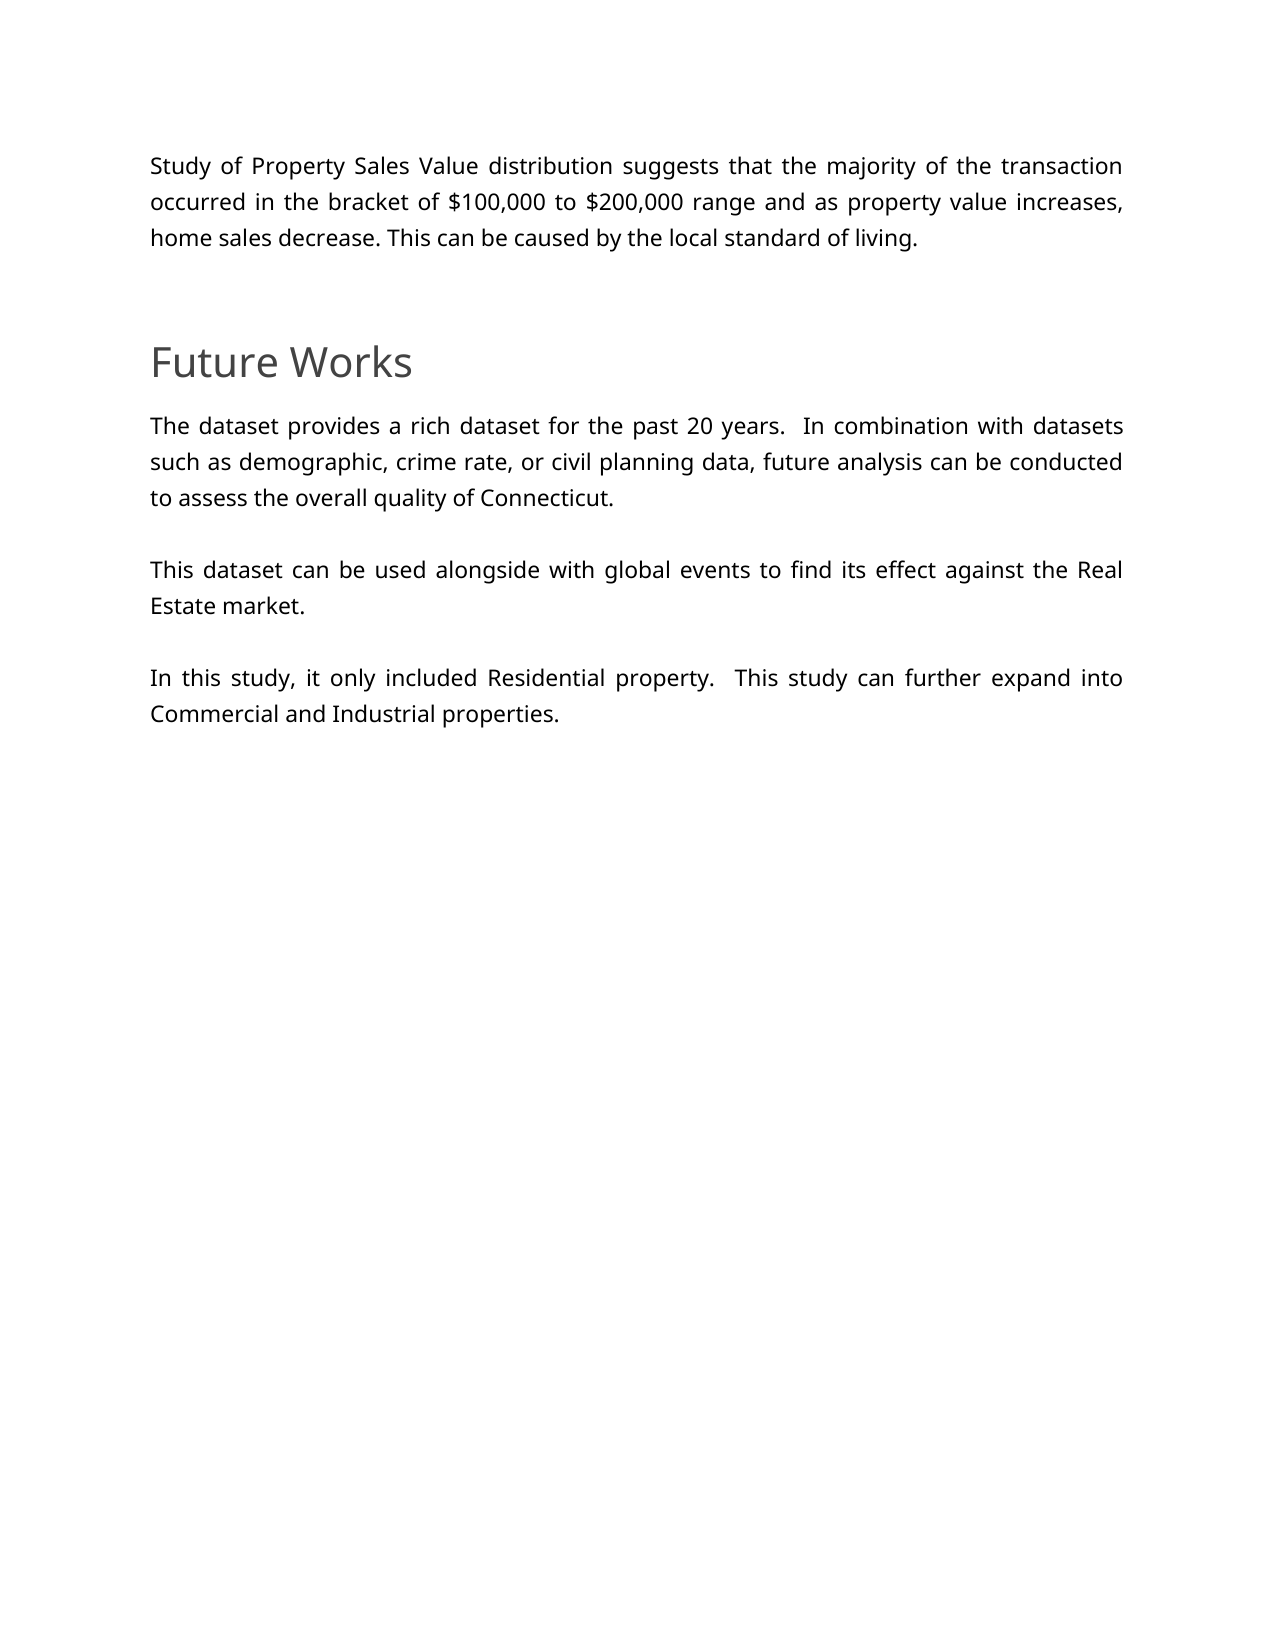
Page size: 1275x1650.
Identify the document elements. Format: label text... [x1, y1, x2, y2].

text This dataset can be used alongside with global events to find its effect against the Real Estate market. [150, 554, 1125, 621]
text The dataset provides a rich dataset for the past 20 years. In combination with datasets such as demographic, crime rate, or civil planning data, future analysis can be conducted to assess the overall quality of Connecticut. [150, 410, 1125, 513]
text Study of Property Sales Value distribution suggests that the majority of the transaction occurred in the bracket of $100,000 to $200,000 range and as property value increases, home sales decrease. This can be caused by the local standard of living. [150, 150, 1125, 253]
subtitle Future Works [150, 333, 914, 389]
text In this study, it only included Residential property. This study can further expand into Commercial and Industrial properties. [150, 662, 1125, 729]
